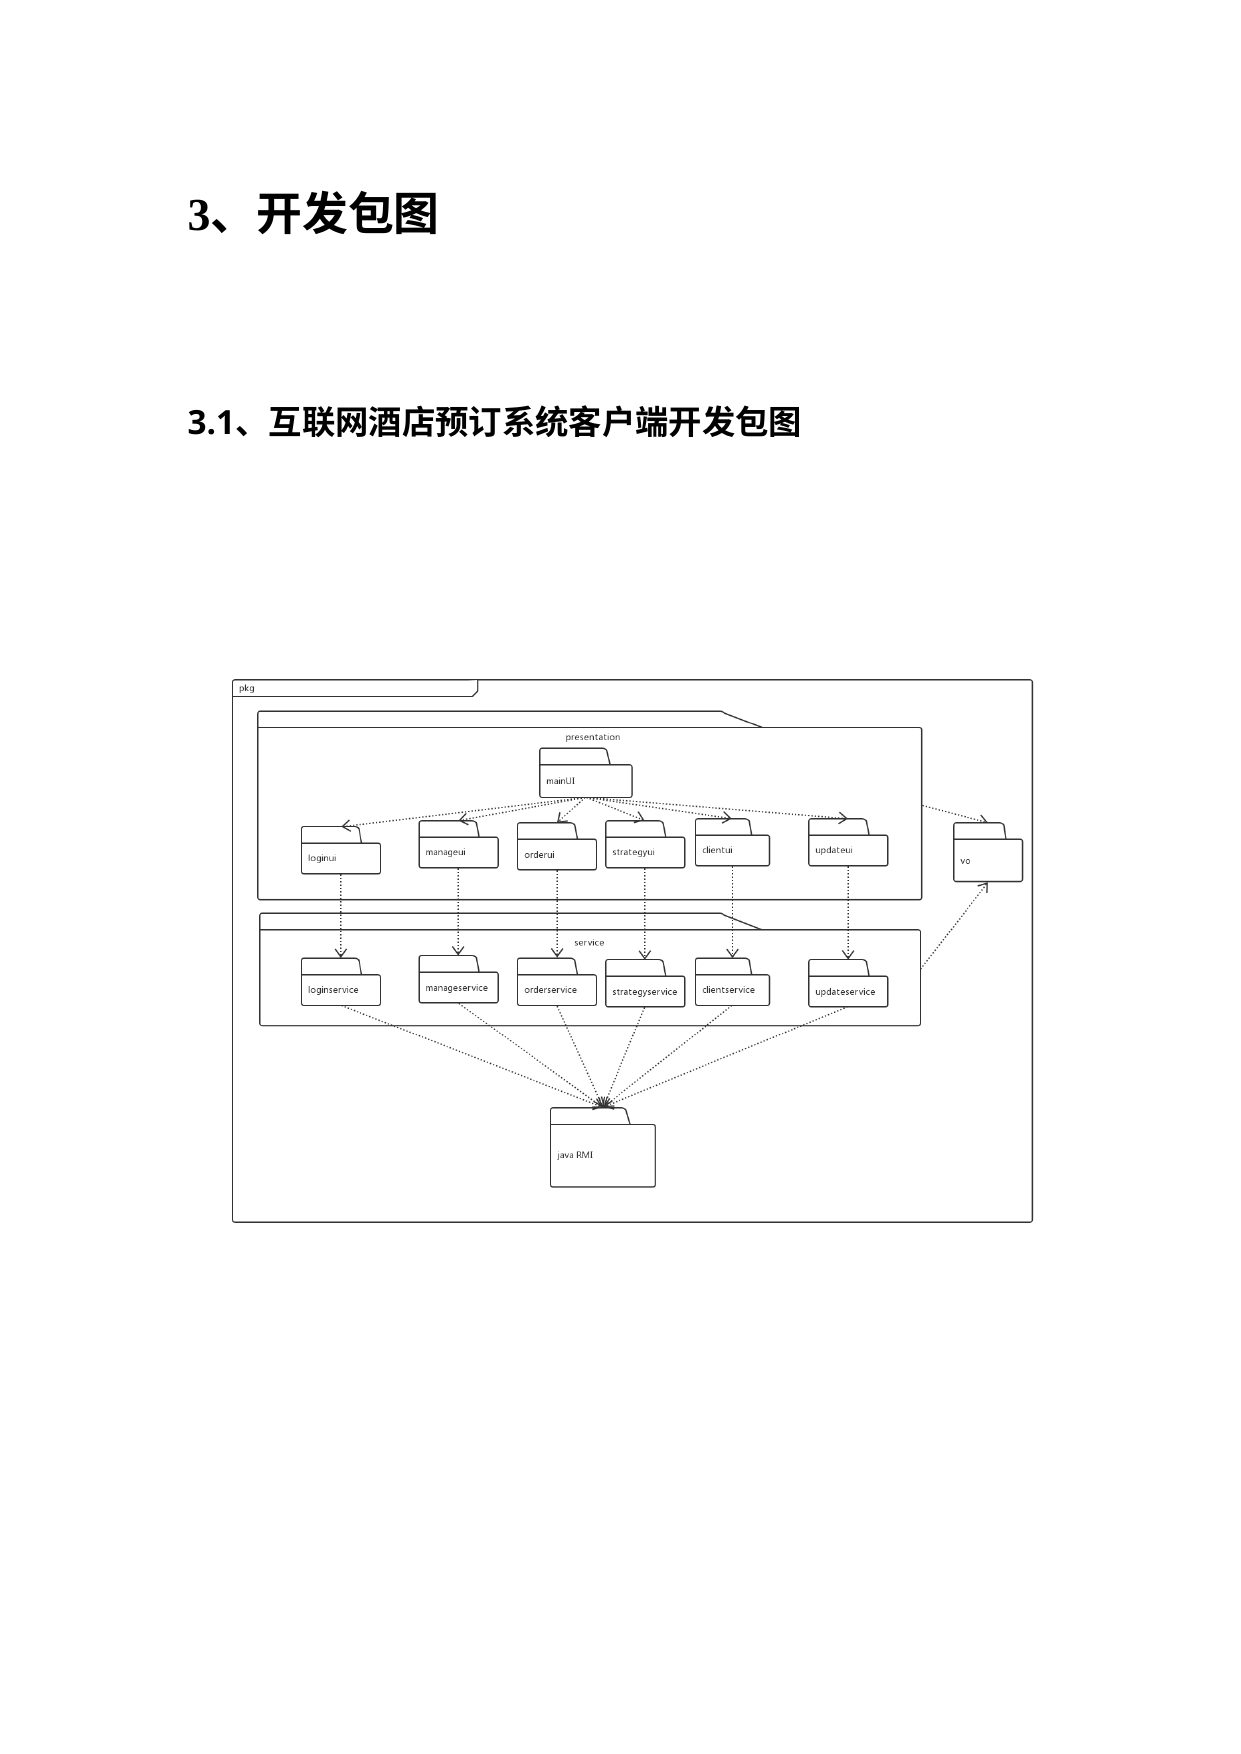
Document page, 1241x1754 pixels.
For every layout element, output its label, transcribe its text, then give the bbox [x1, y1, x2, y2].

picture [187, 514, 1053, 1243]
subtitle 3、开发包图 [187, 162, 1053, 259]
subtitle 3.1、互联网酒店预订系统客户端开发包图 [187, 387, 1053, 452]
